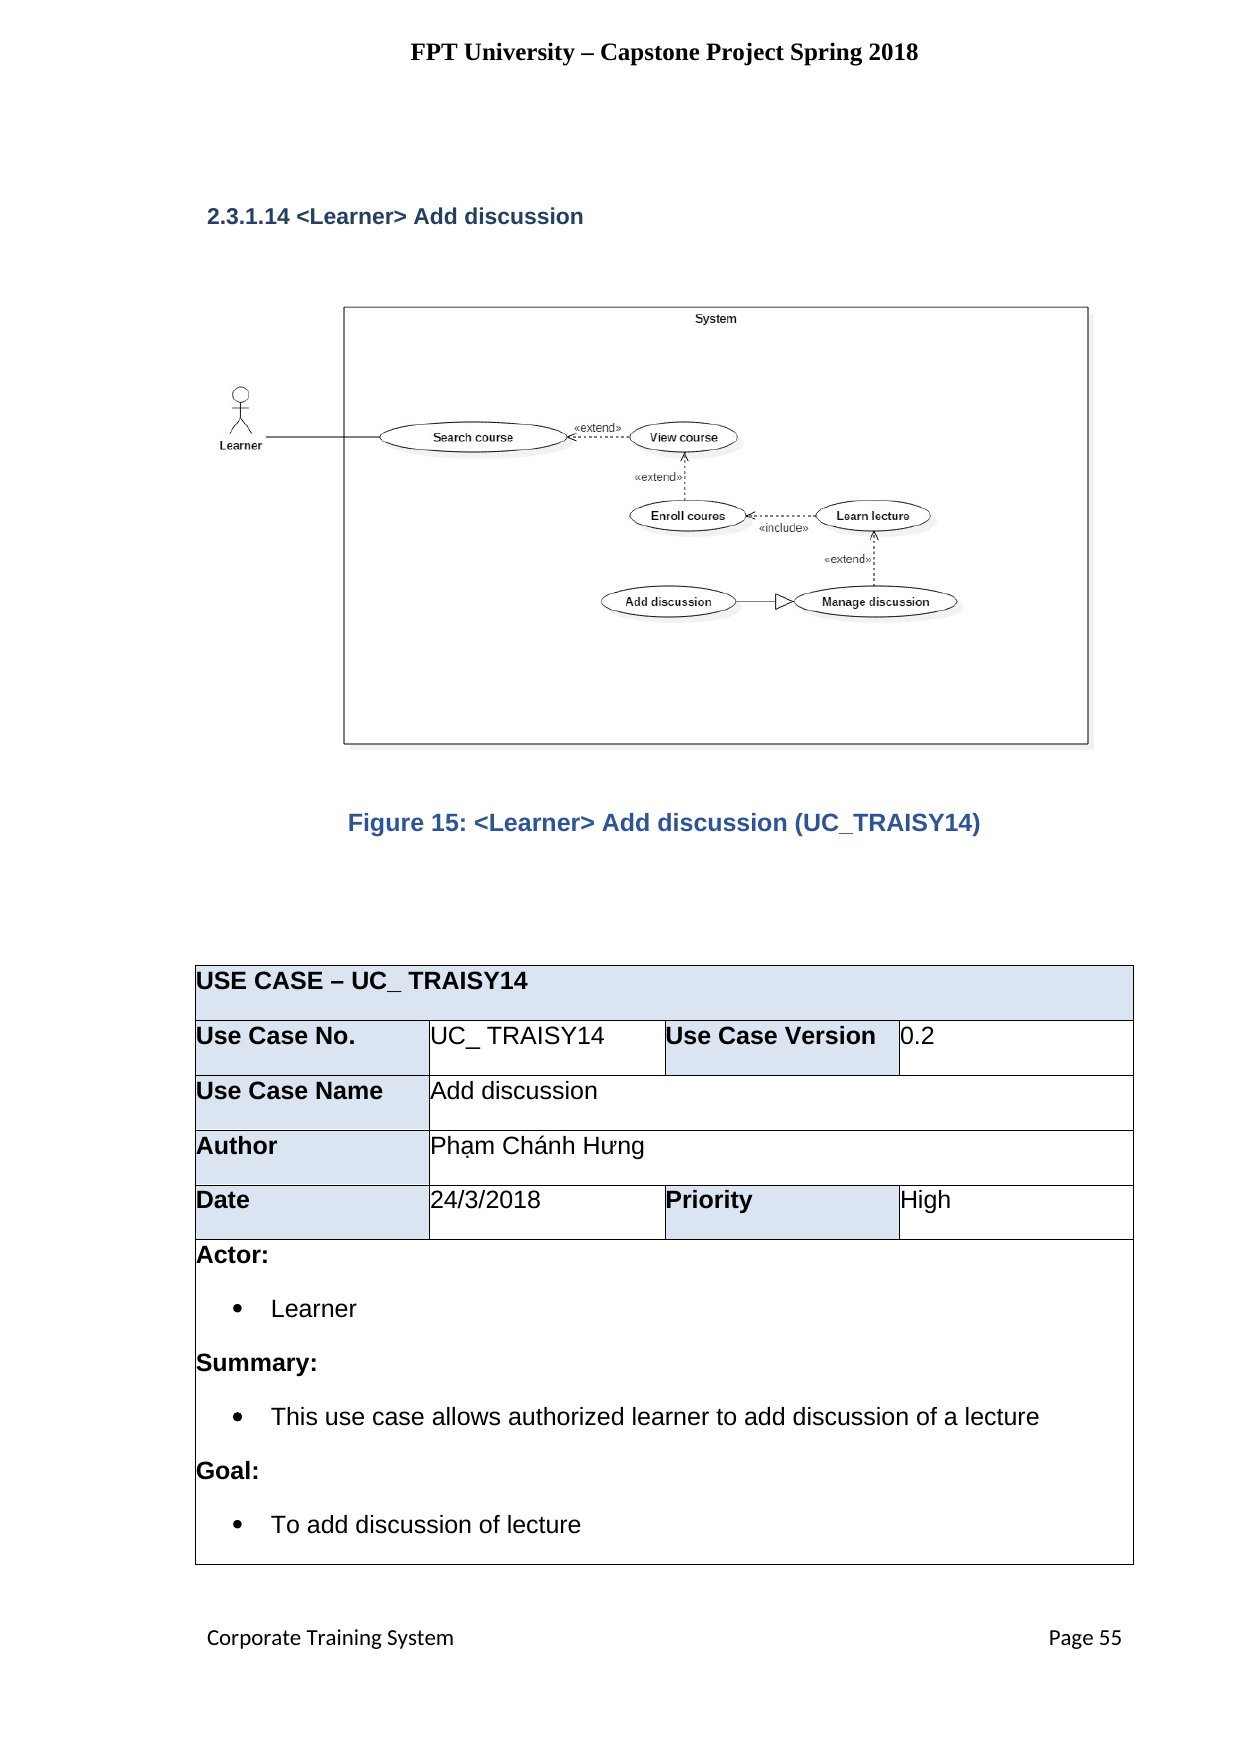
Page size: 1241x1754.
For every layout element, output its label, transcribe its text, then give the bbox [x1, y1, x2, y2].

table_cell 0.2 [900, 1021, 1133, 1075]
picture [206, 298, 1123, 779]
table_cell Add discussion [430, 1076, 1133, 1129]
table_cell Author [196, 1131, 429, 1184]
table_cell High [900, 1186, 1133, 1239]
table_cell UC_ TRAISY14 [430, 1021, 665, 1075]
table_cell Priority [666, 1186, 899, 1239]
table_cell Use Case Version [666, 1021, 899, 1075]
table_cell Use Case No. [196, 1021, 429, 1075]
table_cell Phạm Chánh Hưng [430, 1131, 1133, 1184]
table_cell 24/3/2018 [430, 1186, 665, 1239]
table_cell Date [196, 1186, 429, 1239]
table_cell Use Case Name [196, 1076, 429, 1129]
text 2.3.1.14 <Learner> Add discussion [207, 203, 1122, 229]
text Figure 15: <Learner> Add discussion (UC_TRAISY14) [207, 808, 1122, 837]
table_header USE CASE – UC_ TRAISY14 [196, 966, 1133, 1020]
